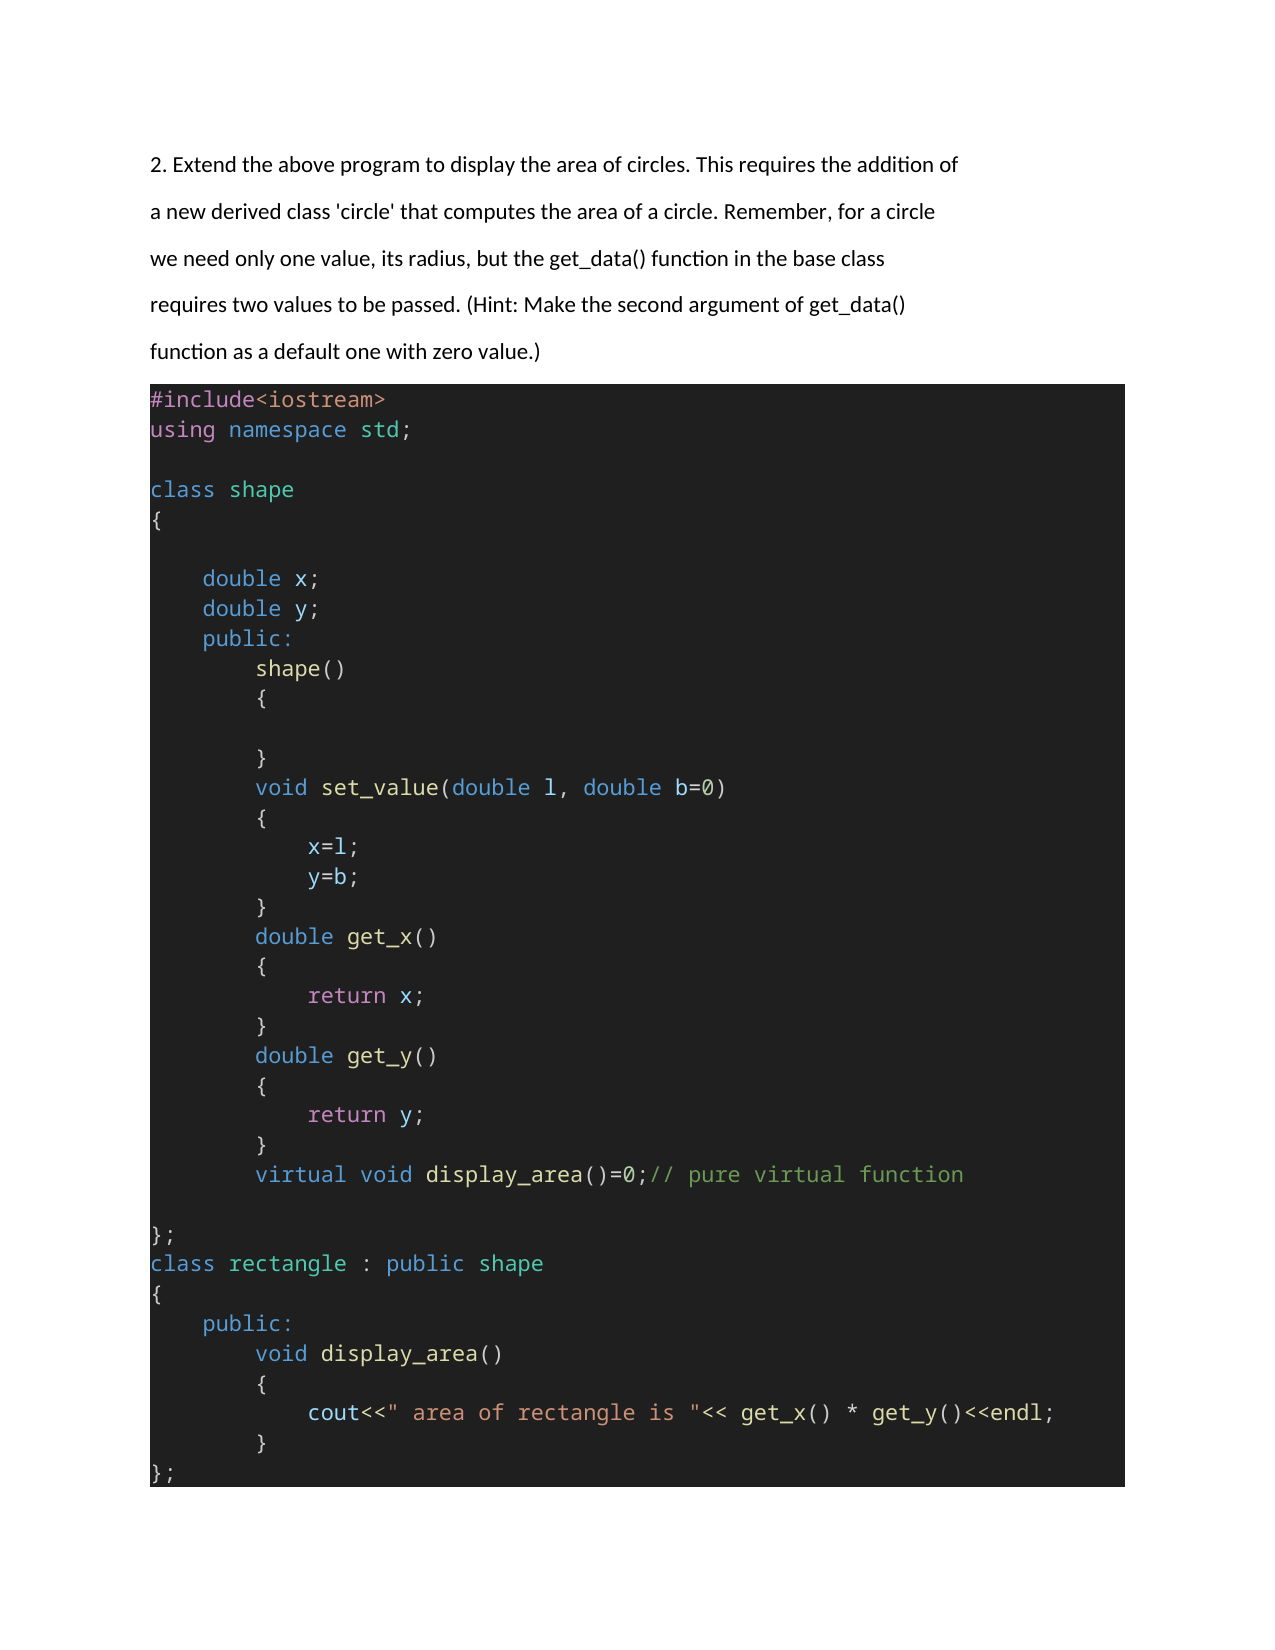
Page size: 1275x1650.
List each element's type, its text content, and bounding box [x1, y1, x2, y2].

text { [150, 1069, 1125, 1099]
text public: [150, 1308, 1125, 1338]
text 2. Extend the above program to display the area of circles. This requires the addition of [150, 150, 1125, 178]
text { [150, 1367, 1125, 1397]
text }; [150, 1218, 1125, 1248]
text using namespace std; [150, 414, 1125, 444]
text a new derived class 'circle' that computes the area of a circle. Remember, for a circle [150, 197, 1125, 225]
text return y; [150, 1099, 1125, 1129]
text cout<<" area of rectangle is "<< get_x() * get_y()<<endl; [150, 1397, 1125, 1427]
text class shape [150, 474, 1125, 503]
text { [150, 682, 1125, 712]
text public: [150, 623, 1125, 652]
text double get_x() [150, 921, 1125, 950]
text void display_area() [150, 1338, 1125, 1367]
text double y; [150, 593, 1125, 623]
text } [150, 1427, 1125, 1457]
text } [150, 1129, 1125, 1159]
text double x; [150, 563, 1125, 593]
text we need only one value, its radius, but the get_data() function in the base class [150, 244, 1125, 272]
text { [150, 950, 1125, 980]
text class rectangle : public shape [150, 1248, 1125, 1278]
text shape() [150, 652, 1125, 682]
text y=b; [150, 861, 1125, 891]
text return x; [150, 980, 1125, 1010]
text requires two values to be passed. (Hint: Make the second argument of get_data() [150, 291, 1125, 319]
text } [150, 1010, 1125, 1040]
text void set_value(double l, double b=0) [150, 772, 1125, 801]
text virtual void display_area()=0;// pure virtual function [150, 1159, 1125, 1189]
text { [150, 801, 1125, 831]
text } [150, 742, 1125, 772]
text x=l; [150, 831, 1125, 861]
text { [150, 1278, 1125, 1308]
text #include<iostream> [150, 384, 1125, 414]
text double get_y() [150, 1040, 1125, 1069]
text }; [150, 1457, 1125, 1487]
text { [150, 503, 1125, 533]
text } [150, 891, 1125, 921]
text function as a default one with zero value.) [150, 337, 1125, 366]
